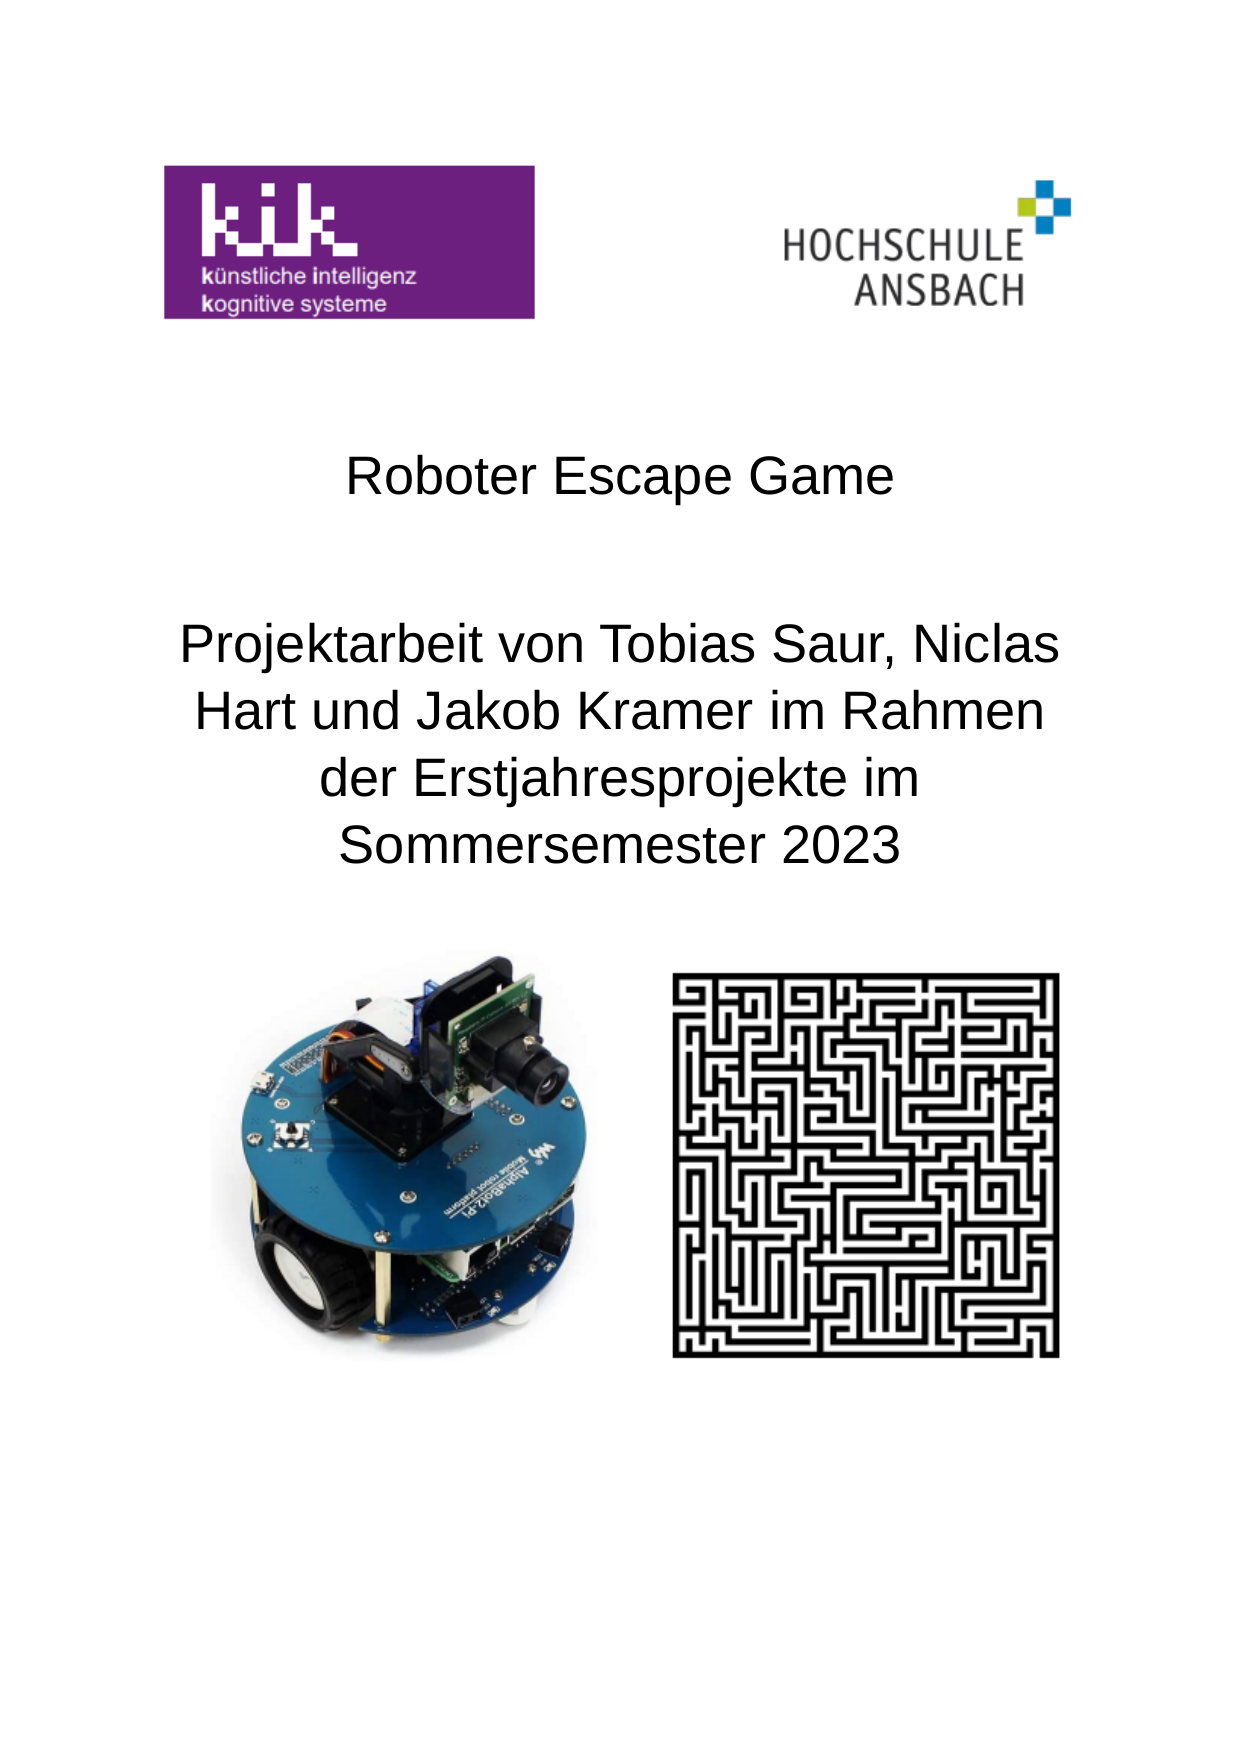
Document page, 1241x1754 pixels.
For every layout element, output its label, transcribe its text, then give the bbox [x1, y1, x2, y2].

text Roboter Escape Game [148, 443, 1092, 506]
picture [147, 943, 1093, 1384]
text Projektarbeit von Tobias Saur, Niclas Hart und Jakob Kramer im Rahmen der Erstjahresprojekte im Sommersemester 2023 [148, 611, 1092, 875]
picture [147, 147, 1093, 341]
